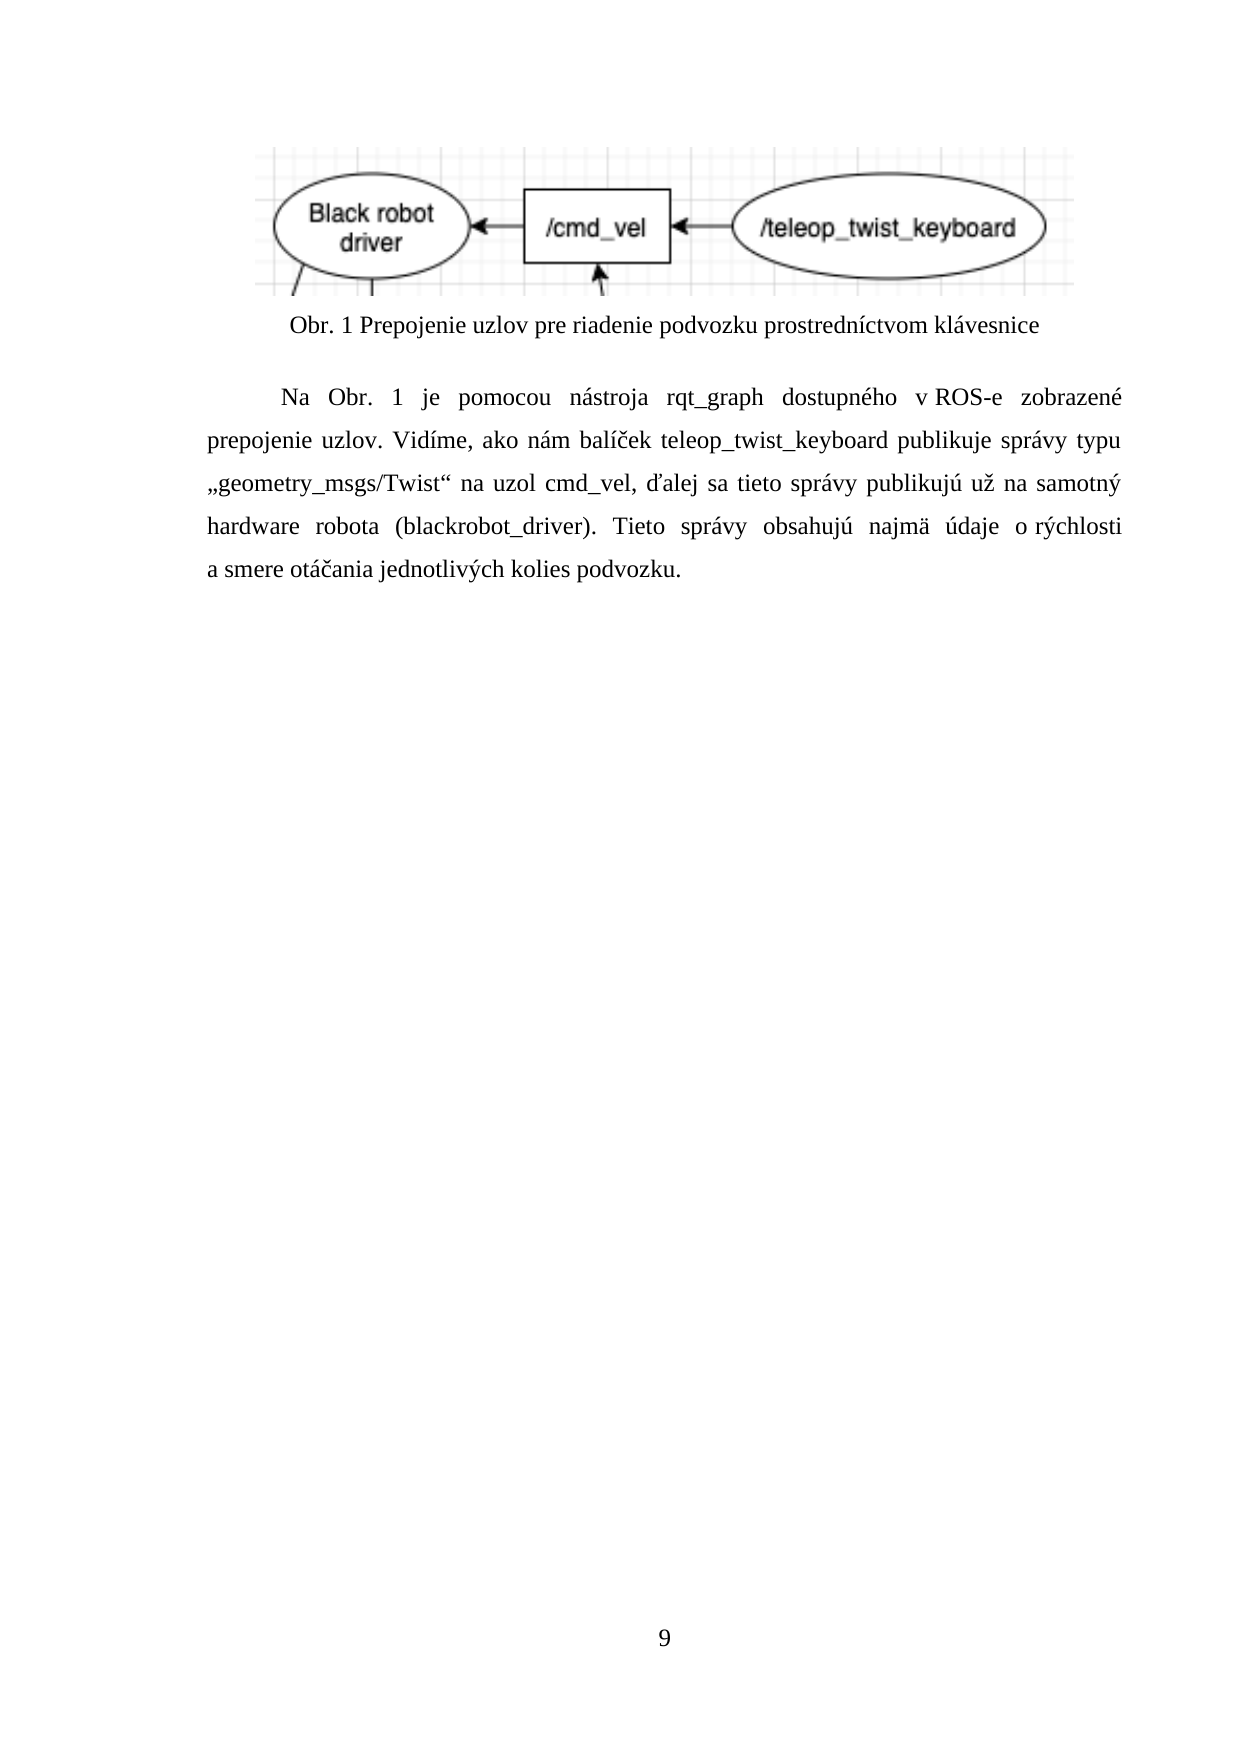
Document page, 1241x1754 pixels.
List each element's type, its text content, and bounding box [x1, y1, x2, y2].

picture [255, 147, 1074, 296]
text Obr. 1 Prepojenie uzlov pre riadenie podvozku prostredníctvom klávesnice [207, 310, 1122, 339]
text Na Obr. 1 je pomocou nástroja rqt_graph dostupného v ROS-e zobrazené prepojenie uzlov. Vidíme, ako nám balíček teleop_twist_keyboard publikuje správy typu „geometry_msgs/Twist“ na uzol cmd_vel, ďalej sa tieto správy publikujú už na samotný hardware robota (blackrobot_driver). Tieto správy obsahujú najmä údaje o rýchlosti a smere otáčania jednotlivých kolies podvozku. [207, 382, 1122, 583]
